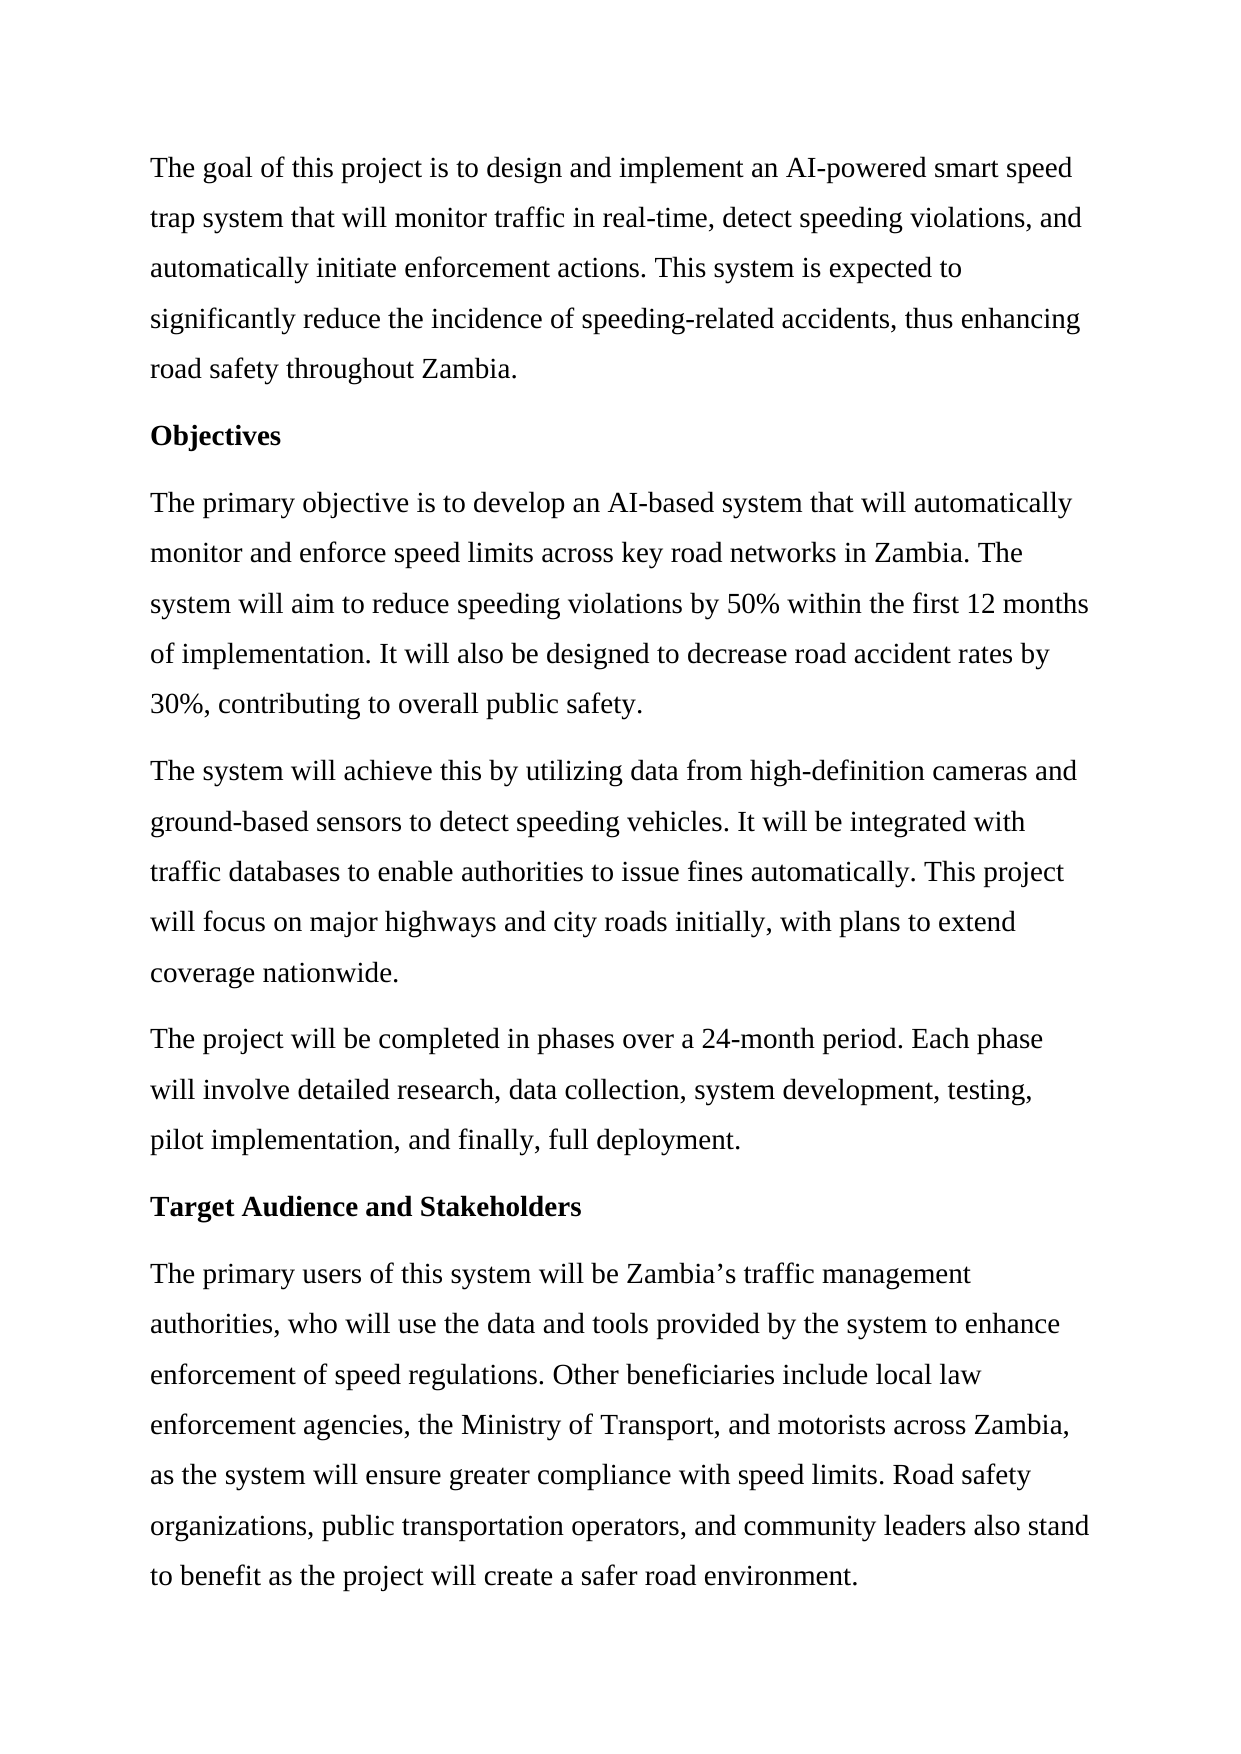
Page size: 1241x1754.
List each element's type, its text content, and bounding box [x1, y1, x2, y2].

text The system will achieve this by utilizing data from high-definition cameras and ground-based sensors to detect speeding vehicles. It will be integrated with traffic databases to enable authorities to issue fines automatically. This project will focus on major highways and city roads initially, with plans to extend coverage nationwide. [150, 753, 1090, 988]
text The primary users of this system will be Zambia’s traffic management authorities, who will use the data and tools provided by the system to enhance enforcement of speed regulations. Other beneficiaries include local law enforcement agencies, the Ministry of Transport, and motorists across Zambia, as the system will ensure greater compliance with speed limits. Road safety organizations, public transportation operators, and community leaders also stand to benefit as the project will create a safer road environment. [150, 1256, 1090, 1592]
text The project will be completed in phases over a 24-month period. Each phase will involve detailed research, data collection, system development, testing, pilot implementation, and finally, full deployment. [150, 1022, 1090, 1156]
text Target Audience and Stakeholders [150, 1189, 1090, 1223]
text The goal of this project is to design and implement an AI-powered smart speed trap system that will monitor traffic in real-time, detect speeding violations, and automatically initiate enforcement actions. This system is expected to significantly reduce the incidence of speeding-related accidents, thus enhancing road safety throughout Zambia. [150, 150, 1090, 385]
text The primary objective is to develop an AI-based system that will automatically monitor and enforce speed limits across key road networks in Zambia. The system will aim to reduce speeding violations by 50% within the first 12 months of implementation. It will also be designed to decrease road accident rates by 30%, contributing to overall public safety. [150, 485, 1090, 720]
text Objectives [150, 418, 1090, 452]
